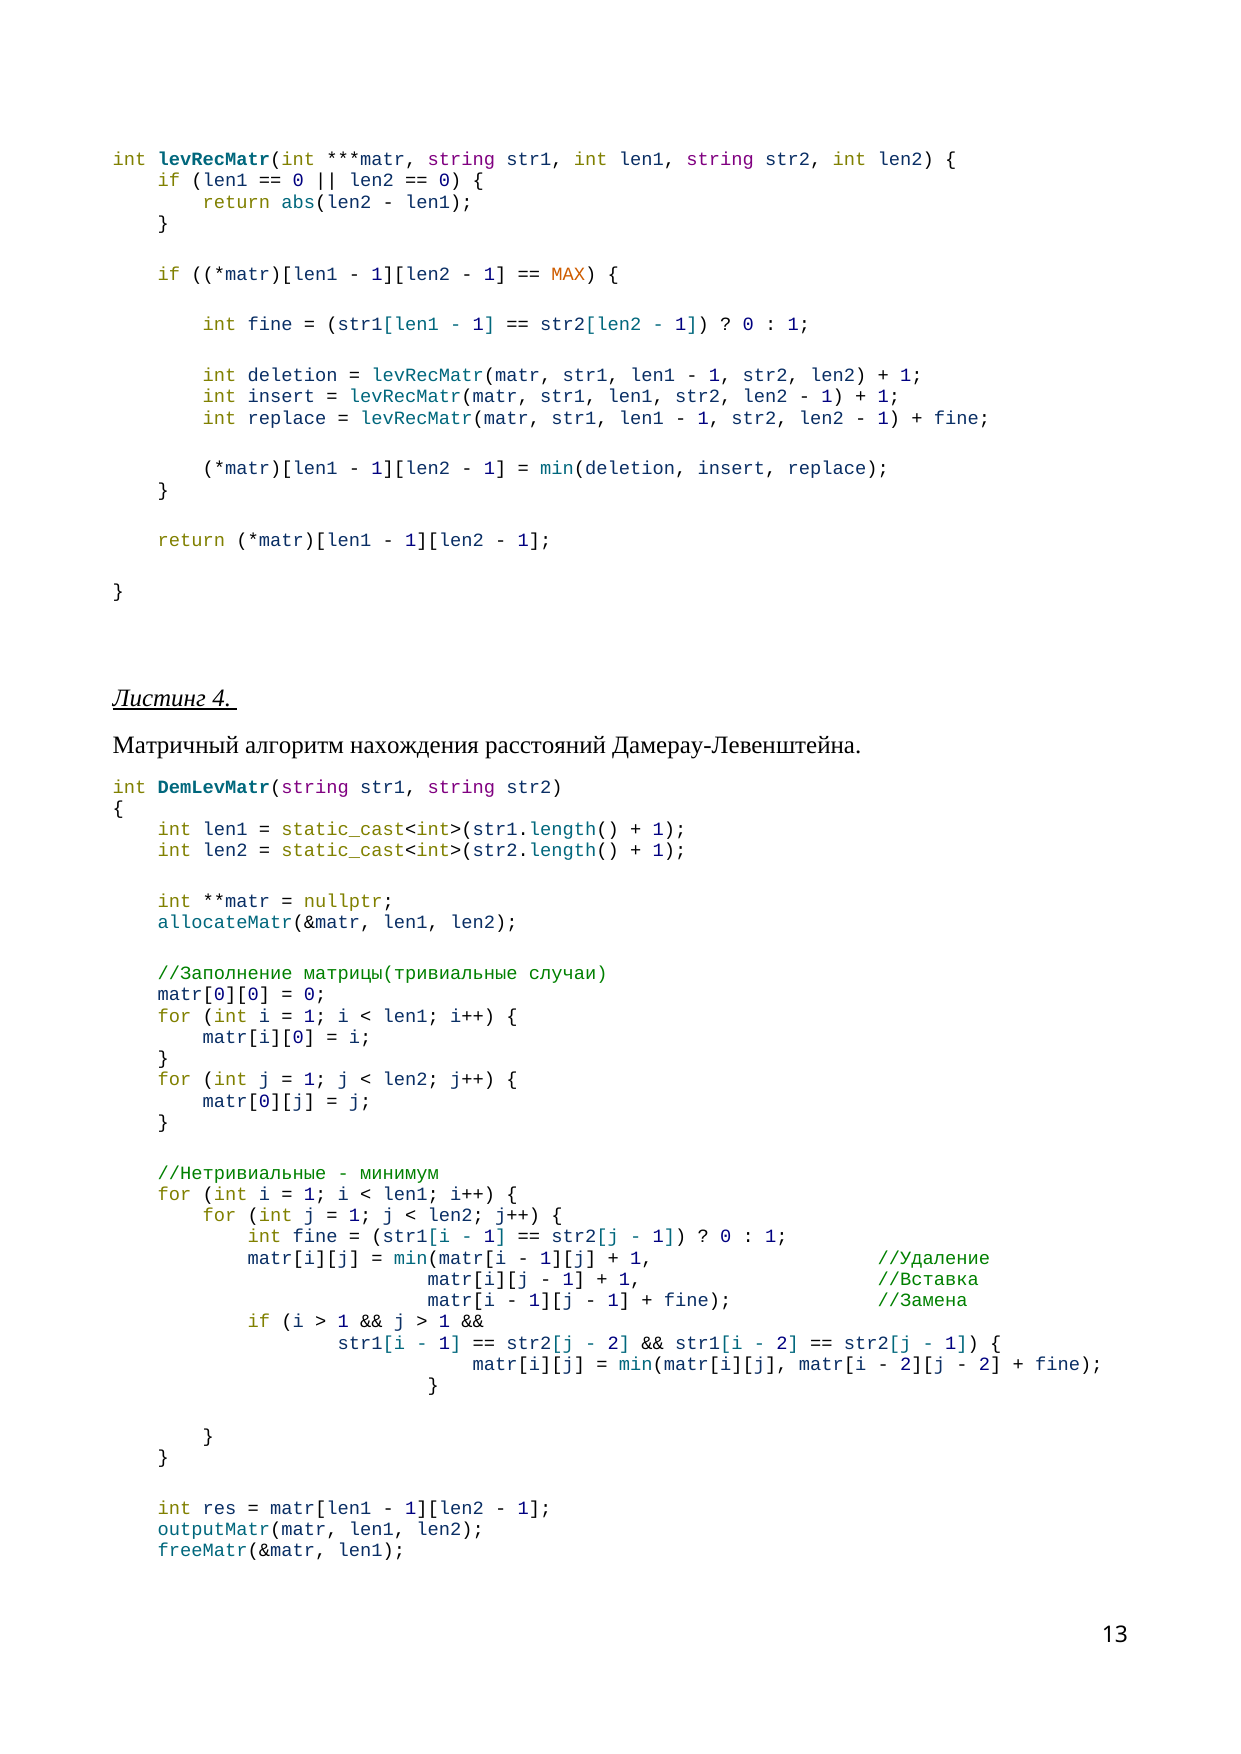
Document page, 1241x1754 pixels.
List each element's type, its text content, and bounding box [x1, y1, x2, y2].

text int **matr = nullptr; [112, 892, 1128, 913]
text if (len1 == 0 || len2 == 0) { [112, 171, 1128, 192]
text int len2 = static_cast<int>(str2.length() + 1); [112, 841, 1128, 862]
text (*matr)[len1 - 1][len2 - 1] = min(deletion, insert, replace); [112, 459, 1128, 480]
text for (int j = 1; j < len2; j++) { [112, 1070, 1128, 1091]
text allocateMatr(&matr, len1, len2); [112, 913, 1128, 934]
text outputMatr(matr, len1, len2); [112, 1520, 1128, 1541]
text matr[i][0] = i; [112, 1028, 1128, 1049]
text Листинг 4. [112, 683, 1128, 712]
text for (int i = 1; i < len1; i++) { [112, 1006, 1128, 1028]
text matr[i][j] = min(matr[i - 1][j] + 1, //Удаление [112, 1248, 1128, 1270]
text matr[i][j] = min(matr[i][j], matr[i - 2][j - 2] + fine); [112, 1355, 1128, 1376]
text int fine = (str1[i - 1] == str2[j - 1]) ? 0 : 1; [112, 1227, 1128, 1248]
text matr[i - 1][j - 1] + fine); //Замена [112, 1291, 1128, 1312]
text int levRecMatr(int ***matr, string str1, int len1, string str2, int len2) { [112, 150, 1128, 171]
text } [112, 582, 1128, 603]
text int deletion = levRecMatr(matr, str1, len1 - 1, str2, len2) + 1; [112, 366, 1128, 387]
text freeMatr(&matr, len1); [112, 1541, 1128, 1562]
text int res = matr[len1 - 1][len2 - 1]; [112, 1499, 1128, 1520]
text matr[0][j] = j; [112, 1091, 1128, 1113]
text for (int i = 1; i < len1; i++) { [112, 1185, 1128, 1206]
text int replace = levRecMatr(matr, str1, len1 - 1, str2, len2 - 1) + fine; [112, 408, 1128, 430]
text } [112, 1376, 1128, 1397]
text for (int j = 1; j < len2; j++) { [112, 1206, 1128, 1227]
text int DemLevMatr(string str1, string str2) [112, 777, 1128, 799]
text if ((*matr)[len1 - 1][len2 - 1] == MAX) { [112, 264, 1128, 286]
text } [112, 1448, 1128, 1469]
text } [112, 1427, 1128, 1448]
text matr[i][j - 1] + 1, //Вставка [112, 1270, 1128, 1291]
text Матричный алгоритм нахождения расстояний Дамерау-Левенштейна. [112, 730, 1128, 759]
text return (*matr)[len1 - 1][len2 - 1]; [112, 531, 1128, 552]
text int len1 = static_cast<int>(str1.length() + 1); [112, 820, 1128, 841]
text } [112, 1049, 1128, 1070]
text matr[0][0] = 0; [112, 985, 1128, 1006]
text { [112, 799, 1128, 820]
text return abs(len2 - len1); [112, 192, 1128, 214]
text str1[i - 1] == str2[j - 2] && str1[i - 2] == str2[j - 1]) { [112, 1333, 1128, 1355]
text int insert = levRecMatr(matr, str1, len1, str2, len2 - 1) + 1; [112, 387, 1128, 408]
text int fine = (str1[len1 - 1] == str2[len2 - 1]) ? 0 : 1; [112, 315, 1128, 336]
text //Нетривиальные - минимум [112, 1163, 1128, 1185]
text } [112, 214, 1128, 235]
text } [112, 1113, 1128, 1134]
text //Заполнение матрицы(тривиальные случаи) [112, 964, 1128, 985]
text } [112, 480, 1128, 502]
text if (i > 1 && j > 1 && [112, 1312, 1128, 1333]
